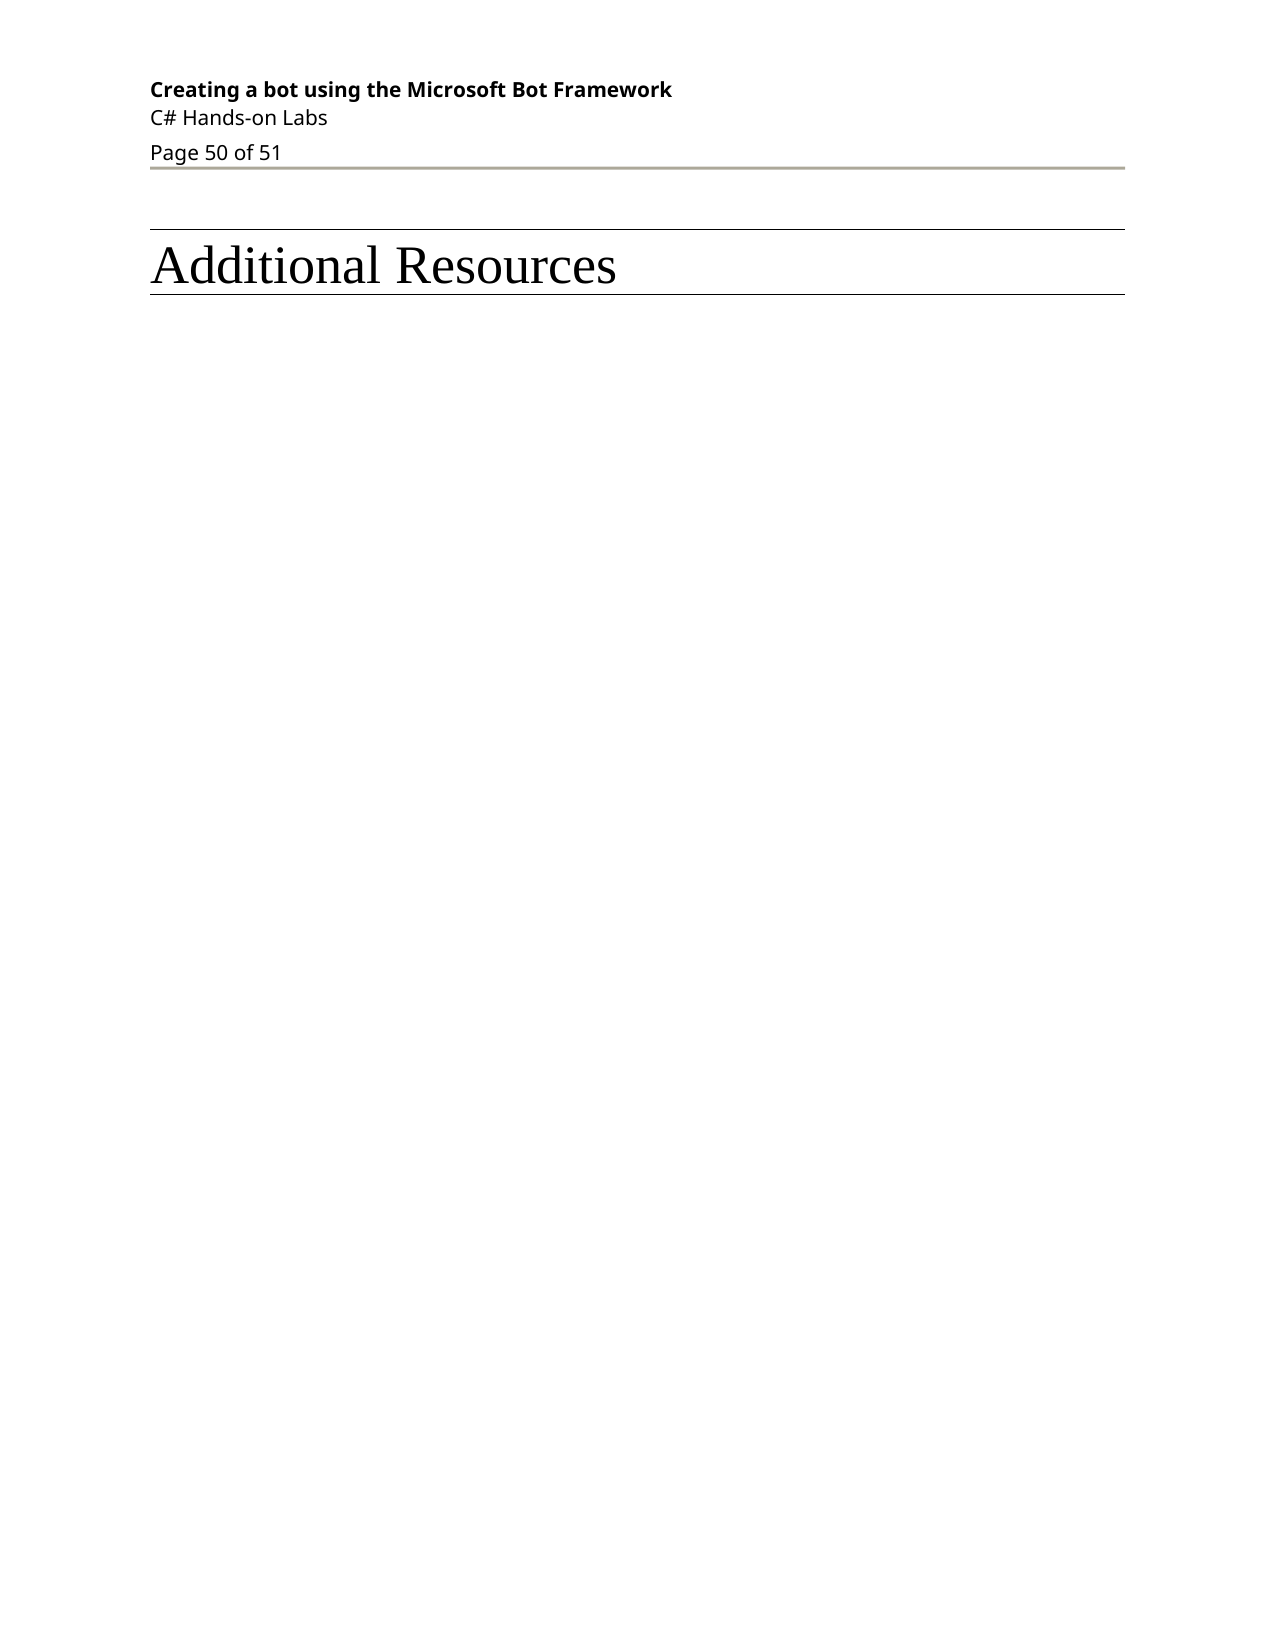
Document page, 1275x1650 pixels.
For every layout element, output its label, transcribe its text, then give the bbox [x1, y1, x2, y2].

subtitle Additional Resources [150, 230, 1125, 294]
